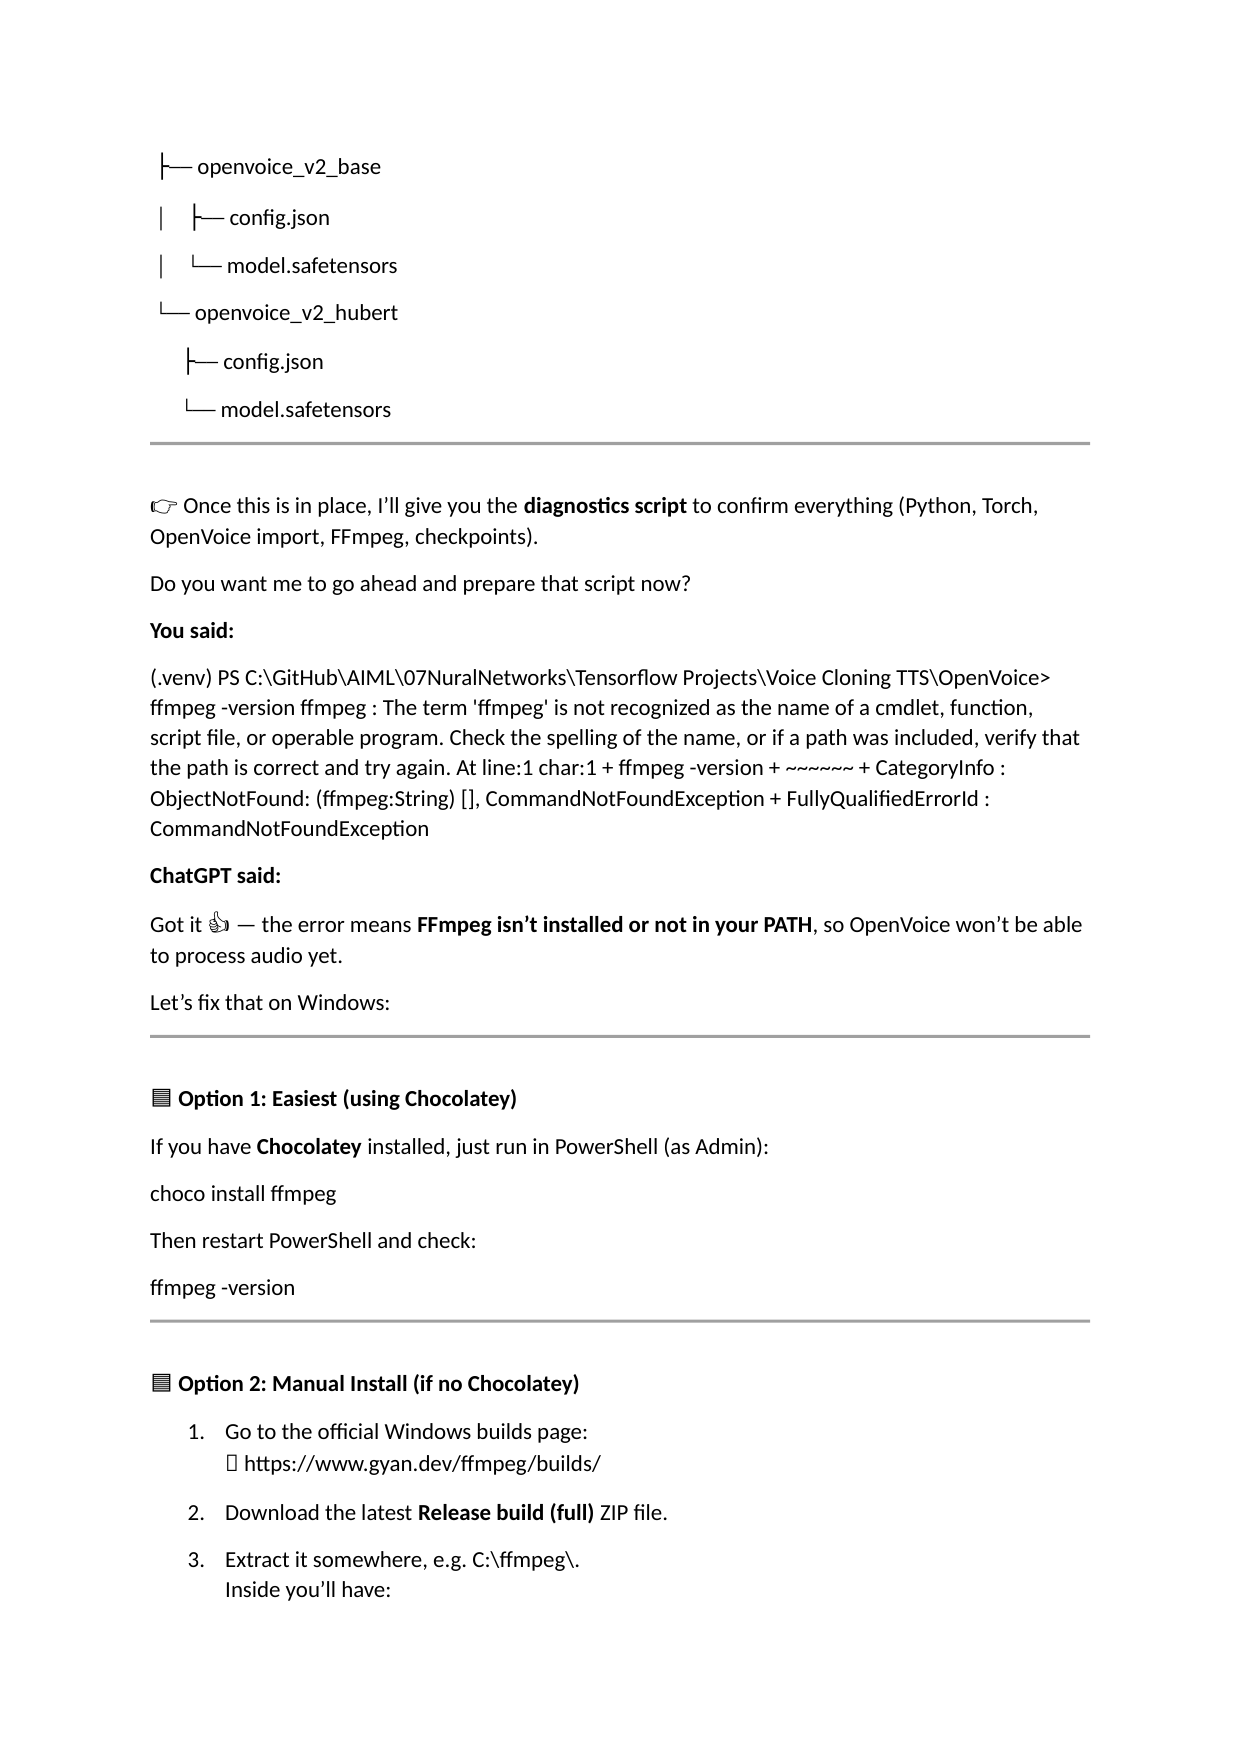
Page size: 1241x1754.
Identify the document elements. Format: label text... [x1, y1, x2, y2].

text 🟦 Option 1: Easiest (using Chocolatey) [150, 1082, 1090, 1113]
list Go to the official Windows builds page: 🔗 https://www.gyan.dev/ffmpeg/builds/ [187, 1417, 1090, 1479]
text │ ├── config.json [150, 200, 1090, 232]
text choco install ffmpeg [150, 1179, 1090, 1207]
text 🟦 Option 2: Manual Install (if no Chocolatey) [150, 1366, 1090, 1398]
text ChatGPT said: [150, 861, 1090, 889]
list Download the latest Release build (full) ZIP file. [187, 1498, 1090, 1526]
text (.venv) PS C:\GitHub\AIML\07NuralNetworks\Tensorflow Projects\Voice Cloning TTS\OpenVoice> ffmpeg -version ffmpeg : The term 'ffmpeg' is not recognized as the name of a cmdlet, function, script file, or operable program. Check the spelling of the name, or if a path was included, verify that the path is correct and try again. At line:1 char:1 + ffmpeg -version + ~~~~~~ + CategoryInfo : ObjectNotFound: (ffmpeg:String) [], CommandNotFoundException + FullyQualifiedErrorId : CommandNotFoundException [150, 663, 1090, 842]
text │ └── model.safetensors [150, 251, 1090, 279]
text └── model.safetensors [150, 395, 1090, 423]
text Got it 👍 — the error means FFmpeg isn’t installed or not in your PATH, so OpenVoice won’t be able to process audio yet. [150, 908, 1090, 969]
text If you have Chocolatey installed, just run in PowerShell (as Admin): [150, 1132, 1090, 1160]
text ffmpeg -version [150, 1273, 1090, 1301]
list Extract it somewhere, e.g. C:\ffmpeg\. Inside you’ll have: [187, 1545, 1090, 1603]
text ├── openvoice_v2_base [150, 150, 1090, 181]
text ├── config.json [150, 344, 1090, 376]
text 👉 Once this is in place, I’ll give you the diagnostics script to confirm everything (Python, Torch, OpenVoice import, FFmpeg, checkpoints). [150, 489, 1090, 550]
text Then restart PowerShell and check: [150, 1226, 1090, 1254]
text └── openvoice_v2_hubert [150, 298, 1090, 326]
text You said: [150, 616, 1090, 644]
text Do you want me to go ahead and prepare that script now? [150, 569, 1090, 597]
text Let’s fix that on Windows: [150, 988, 1090, 1016]
